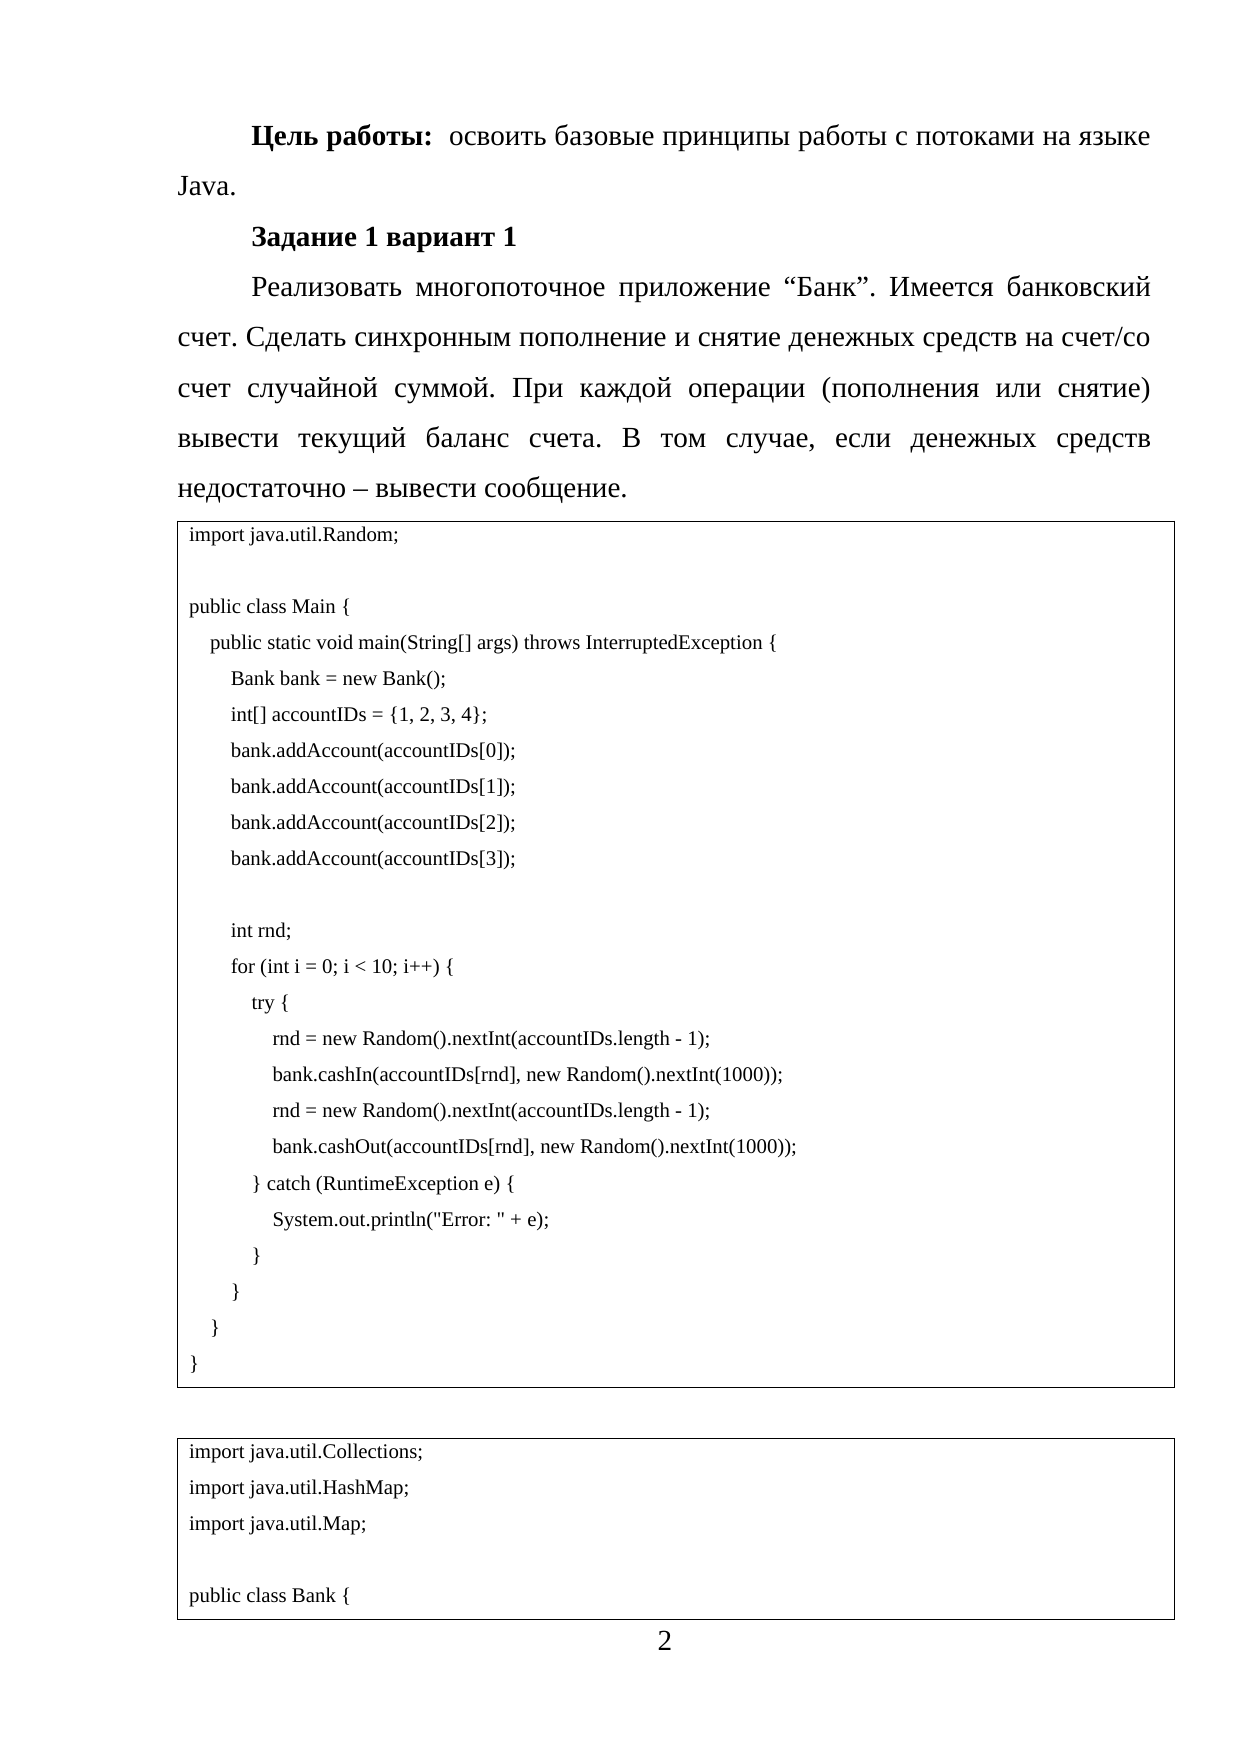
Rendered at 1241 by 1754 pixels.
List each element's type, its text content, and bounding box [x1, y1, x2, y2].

text Цель работы: освоить базовые принципы работы с потоками на языке Java. [177, 118, 1152, 202]
text Реализовать многопоточное приложение “Банк”. Имеется банковский счет. Сделать синхронным пополнение и снятие денежных средств на счет/со счет случайной суммой. При каждой операции (пополнения или снятие) вывести текущий баланс счета. В том случае, если денежных средств недостаточно – вывести сообщение. [177, 269, 1152, 504]
table_header import java.util.Random; public class Main { public static void main(String[] args) throws InterruptedException { Bank bank = new Bank(); int[] accountIDs = {1, 2, 3, 4}; bank.addAccount(accountIDs[0]); bank.addAccount(accountIDs[1]); bank.addAccount(accountIDs[2]); bank.addAccount(accountIDs[3]); int rnd; for (int i = 0; i < 10; i++) { try { rnd = new Random().nextInt(accountIDs.length - 1); bank.cashIn(accountIDs[rnd], new Random().nextInt(1000)); rnd = new Random().nextInt(accountIDs.length - 1); bank.cashOut(accountIDs[rnd], new Random().nextInt(1000)); } catch (RuntimeException e) { System.out.println("Error: " + e); } } } } [178, 522, 1174, 1387]
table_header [178, 1439, 1174, 1619]
text Задание 1 вариант 1 [177, 219, 1152, 252]
